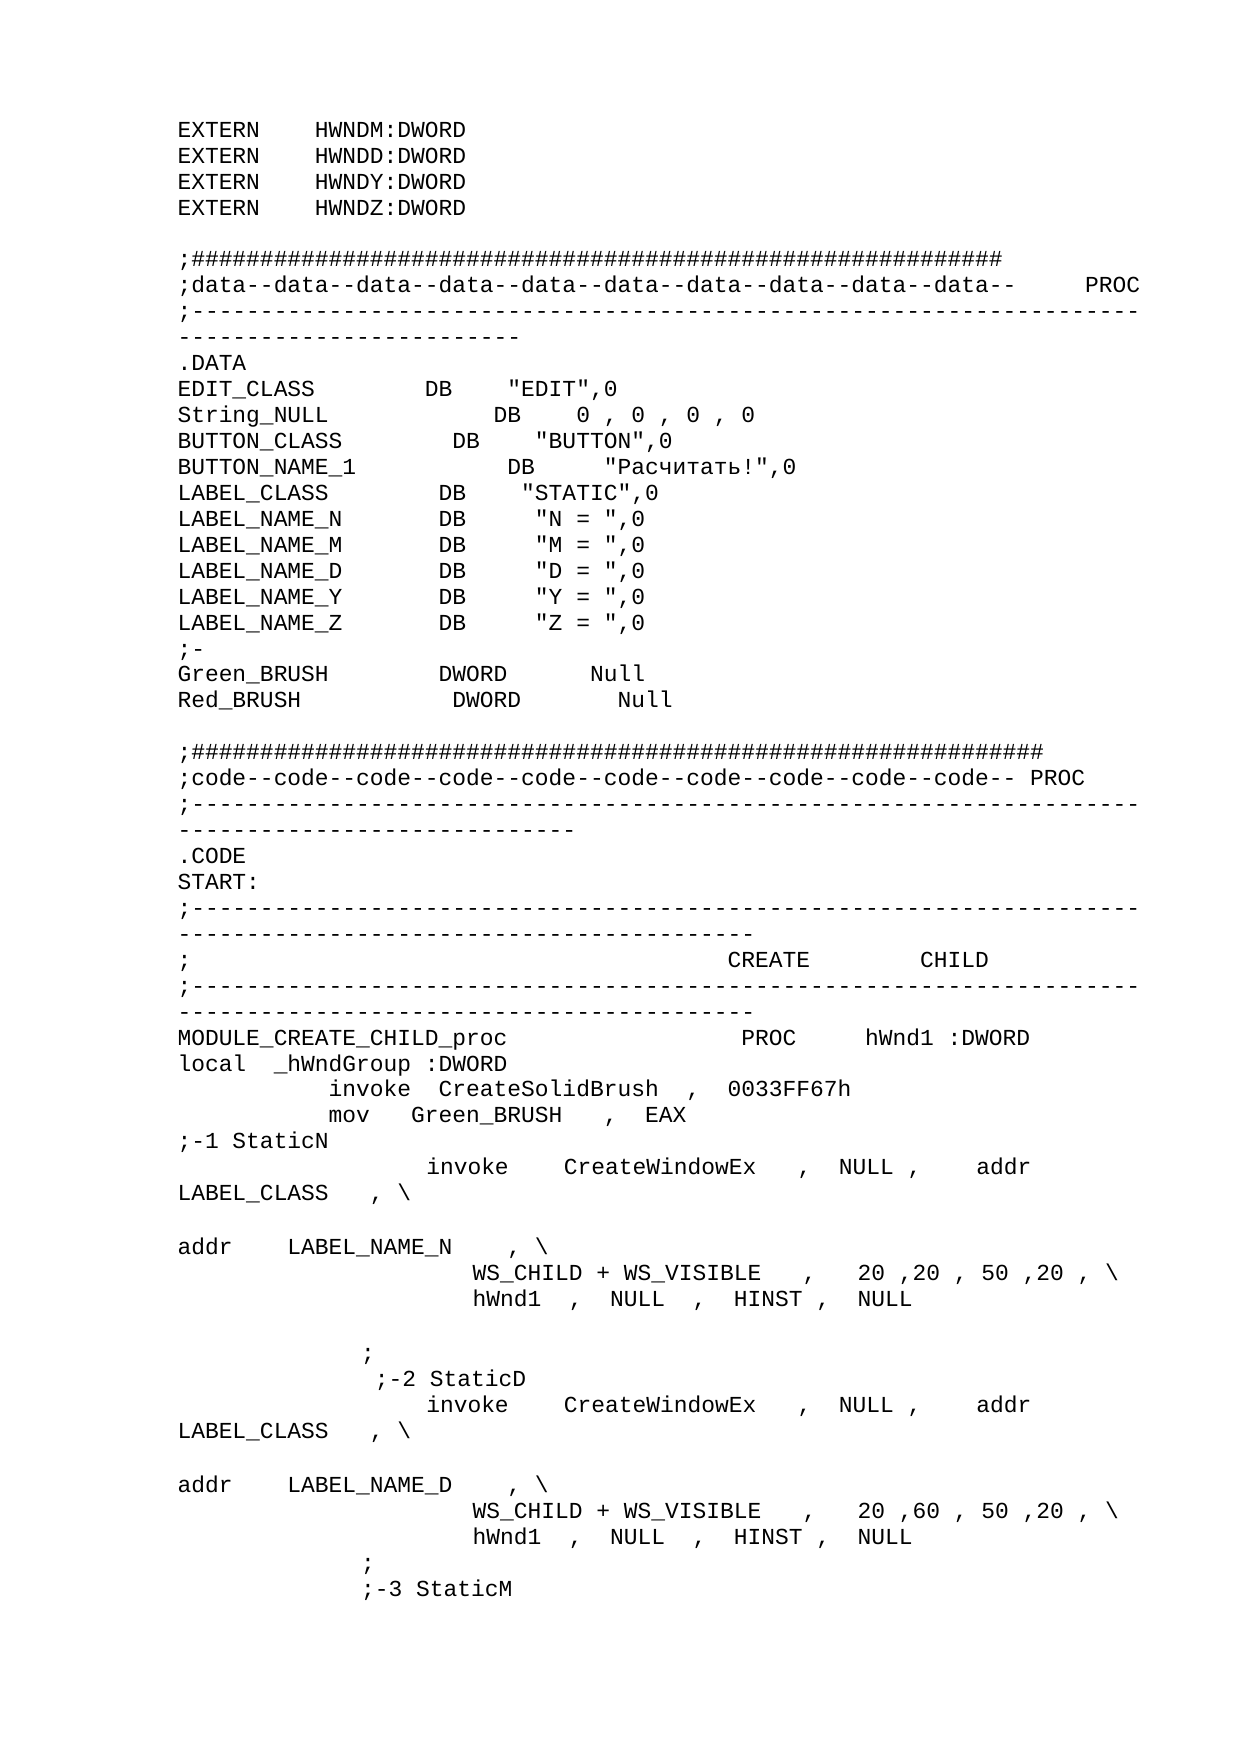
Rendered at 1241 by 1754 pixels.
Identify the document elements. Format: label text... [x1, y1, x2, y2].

text ;-1 StaticN [177, 1130, 1152, 1156]
text Green_BRUSH DWORD Null [177, 663, 1152, 689]
text WS_CHILD + WS_VISIBLE , 20 ,60 , 50 ,20 , \ [177, 1499, 1152, 1525]
text MODULE_CREATE_CHILD_proc PROC hWnd1 :DWORD [177, 1026, 1152, 1052]
text hWnd1 , NULL , HINST , NULL [177, 1525, 1152, 1551]
text EXTERN HWNDM:DWORD [177, 118, 1152, 144]
text .CODE [177, 844, 1152, 870]
text Red_BRUSH DWORD Null [177, 689, 1152, 715]
text EXTERN HWNDY:DWORD [177, 170, 1152, 196]
text EDIT_CLASS DB "EDIT",0 [177, 377, 1152, 403]
text ;code--code--code--code--code--code--code--code--code--code-- PROC [177, 767, 1152, 792]
text LABEL_CLASS DB "STATIC",0 [177, 481, 1152, 507]
text ;############################################################## [177, 741, 1152, 767]
text LABEL_NAME_M DB "M = ",0 [177, 533, 1152, 559]
text ; CREATE CHILD [177, 948, 1152, 974]
text ;-2 StaticD [177, 1367, 1152, 1393]
text ;--------------------------------------------------------------------------------------------------------------- [177, 896, 1152, 948]
text addr LABEL_NAME_N , \ [177, 1207, 1152, 1261]
text invoke CreateSolidBrush , 0033FF67h [177, 1078, 1152, 1104]
text mov Green_BRUSH , EAX [177, 1104, 1152, 1130]
text ;--------------------------------------------------------------------------------------------------------------- [177, 974, 1152, 1026]
text ;---------------------------------------------------------------------------------------------- [177, 300, 1152, 352]
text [177, 1393, 1152, 1445]
text LABEL_NAME_Z DB "Z = ",0 [177, 611, 1152, 637]
text addr LABEL_NAME_D , \ [177, 1445, 1152, 1499]
text invoke CreateWindowEx , NULL , addr LABEL_CLASS , \ [177, 1156, 1152, 1207]
text ;data--data--data--data--data--data--data--data--data--data-- PROC [177, 274, 1152, 300]
text .DATA [177, 352, 1152, 377]
text BUTTON_CLASS DB "BUTTON",0 [177, 429, 1152, 455]
text ;-------------------------------------------------------------------------------------------------- [177, 792, 1152, 844]
text ; [177, 1341, 1152, 1367]
text ; [177, 1551, 1152, 1577]
text local _hWndGroup :DWORD [177, 1052, 1152, 1078]
text EXTERN HWNDD:DWORD [177, 144, 1152, 170]
text EXTERN HWNDZ:DWORD [177, 196, 1152, 222]
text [177, 248, 1152, 274]
text ;- [177, 637, 1152, 663]
text WS_CHILD + WS_VISIBLE , 20 ,20 , 50 ,20 , \ [177, 1261, 1152, 1287]
text LABEL_NAME_D DB "D = ",0 [177, 559, 1152, 585]
text String_NULL DB 0 , 0 , 0 , 0 [177, 403, 1152, 429]
text BUTTON_NAME_1 DB "Расчитать!",0 [177, 455, 1152, 481]
text hWnd1 , NULL , HINST , NULL [177, 1287, 1152, 1313]
text LABEL_NAME_N DB "N = ",0 [177, 507, 1152, 533]
text START: [177, 870, 1152, 896]
text LABEL_NAME_Y DB "Y = ",0 [177, 585, 1152, 611]
text ;-3 StaticM [177, 1577, 1152, 1603]
